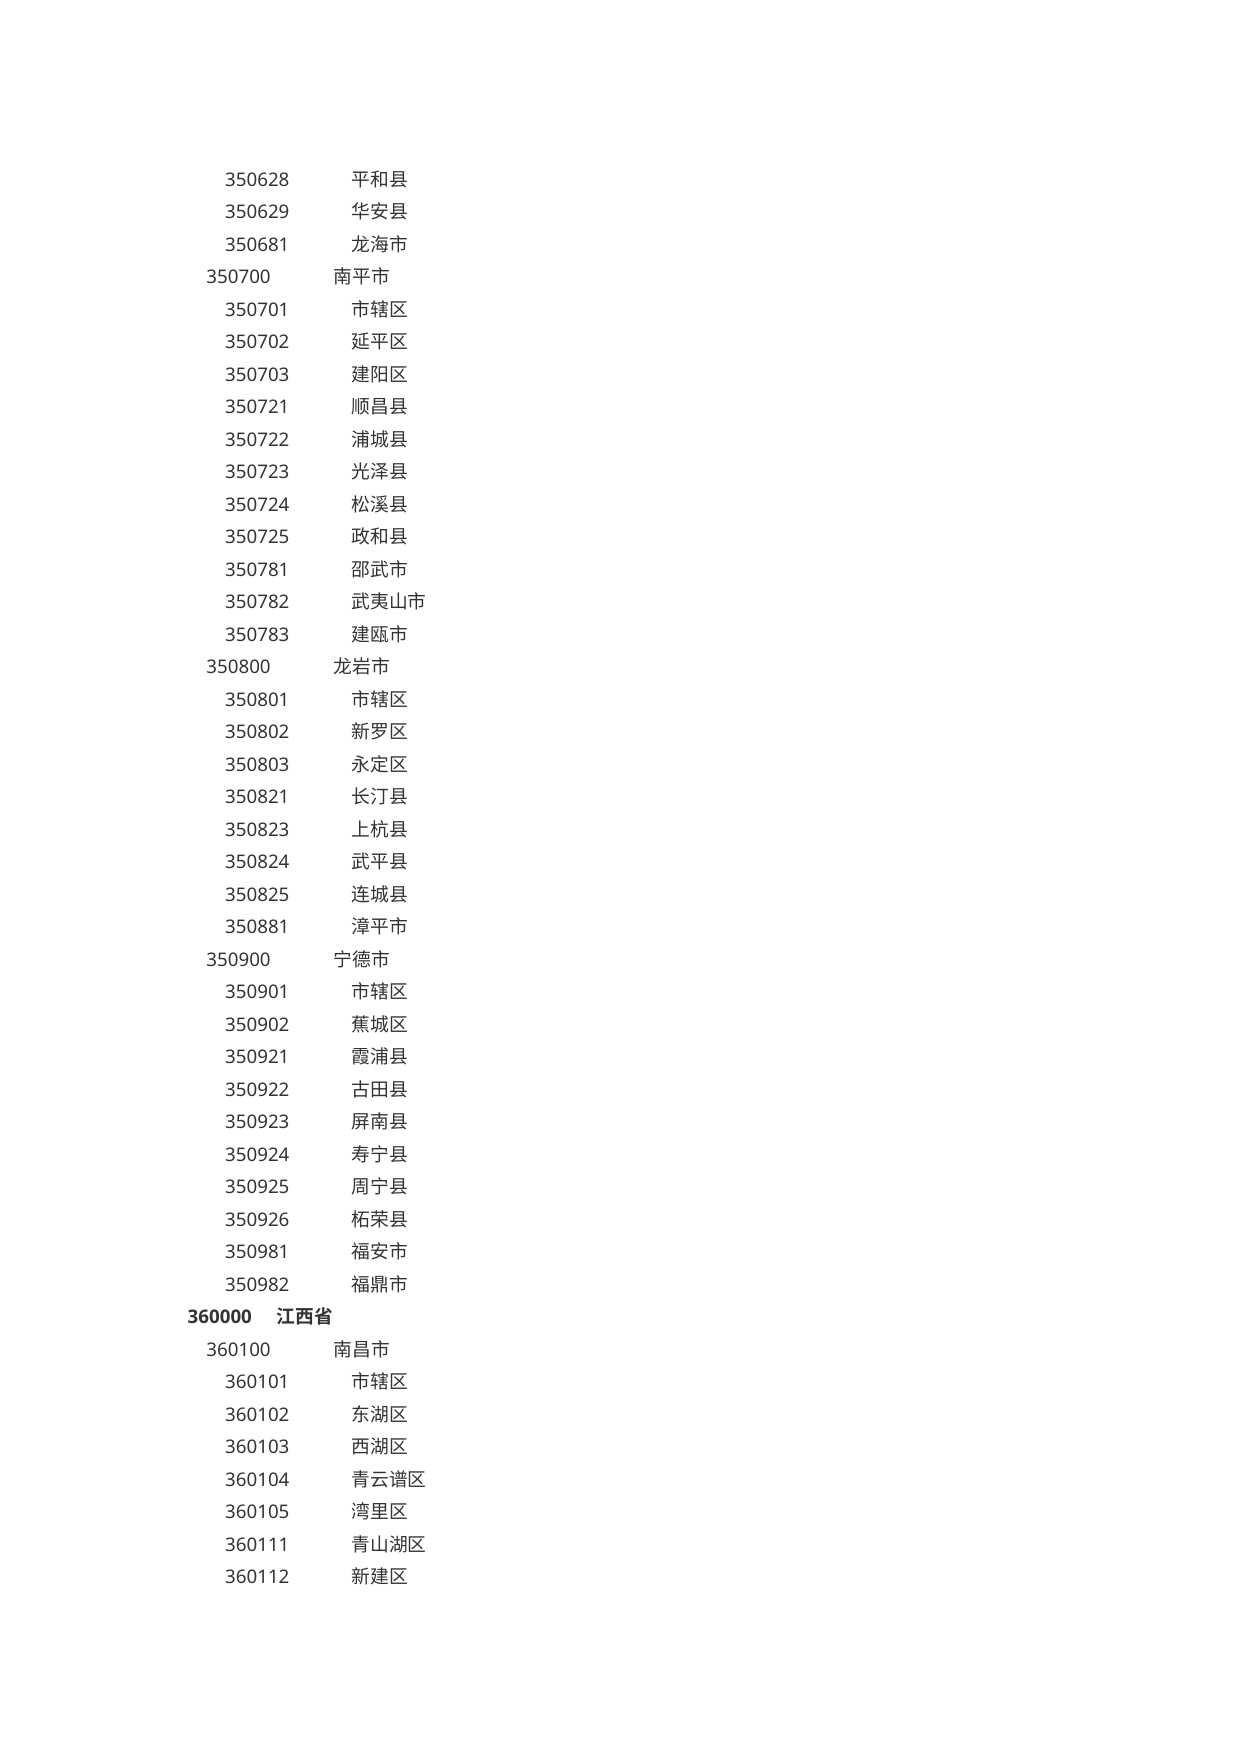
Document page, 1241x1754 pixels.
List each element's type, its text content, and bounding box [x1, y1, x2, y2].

text 350926 柘荣县 [187, 1202, 1053, 1234]
text 350781 邵武市 [187, 552, 1053, 584]
text 360104 青云谱区 [187, 1462, 1053, 1494]
text 360105 湾里区 [187, 1494, 1053, 1527]
text 350721 顺昌县 [187, 389, 1053, 422]
text 350722 浦城县 [187, 422, 1053, 454]
text 350783 建瓯市 [187, 617, 1053, 649]
text 360100 南昌市 [187, 1332, 1053, 1364]
text 350724 松溪县 [187, 487, 1053, 519]
text 350923 屏南县 [187, 1104, 1053, 1137]
text 350782 武夷山市 [187, 584, 1053, 617]
text 350825 连城县 [187, 877, 1053, 909]
text 350703 建阳区 [187, 357, 1053, 389]
text 350801 市辖区 [187, 682, 1053, 714]
text 360000 江西省 [187, 1299, 1053, 1332]
text 350725 政和县 [187, 519, 1053, 552]
text 350921 霞浦县 [187, 1039, 1053, 1072]
text 350700 南平市 [187, 259, 1053, 292]
text 350981 福安市 [187, 1234, 1053, 1267]
text 350881 漳平市 [187, 909, 1053, 942]
text 360103 西湖区 [187, 1429, 1053, 1462]
text 350628 平和县 [187, 162, 1053, 194]
text 350924 寿宁县 [187, 1137, 1053, 1169]
text 350800 龙岩市 [187, 649, 1053, 682]
text 350824 武平县 [187, 844, 1053, 877]
text 350629 华安县 [187, 194, 1053, 227]
text 350701 市辖区 [187, 292, 1053, 324]
text 350823 上杭县 [187, 812, 1053, 844]
text 350723 光泽县 [187, 454, 1053, 487]
text 350902 蕉城区 [187, 1007, 1053, 1039]
text 350802 新罗区 [187, 714, 1053, 747]
text 360102 东湖区 [187, 1397, 1053, 1429]
text 350681 龙海市 [187, 227, 1053, 259]
text 350982 福鼎市 [187, 1267, 1053, 1299]
text 350922 古田县 [187, 1072, 1053, 1104]
text 350901 市辖区 [187, 974, 1053, 1007]
text 350821 长汀县 [187, 779, 1053, 812]
text 350925 周宁县 [187, 1169, 1053, 1202]
text 350803 永定区 [187, 747, 1053, 779]
text 350900 宁德市 [187, 942, 1053, 974]
text 360111 青山湖区 [187, 1527, 1053, 1559]
text 360101 市辖区 [187, 1364, 1053, 1397]
text 350702 延平区 [187, 324, 1053, 357]
text 360112 新建区 [187, 1559, 1053, 1592]
